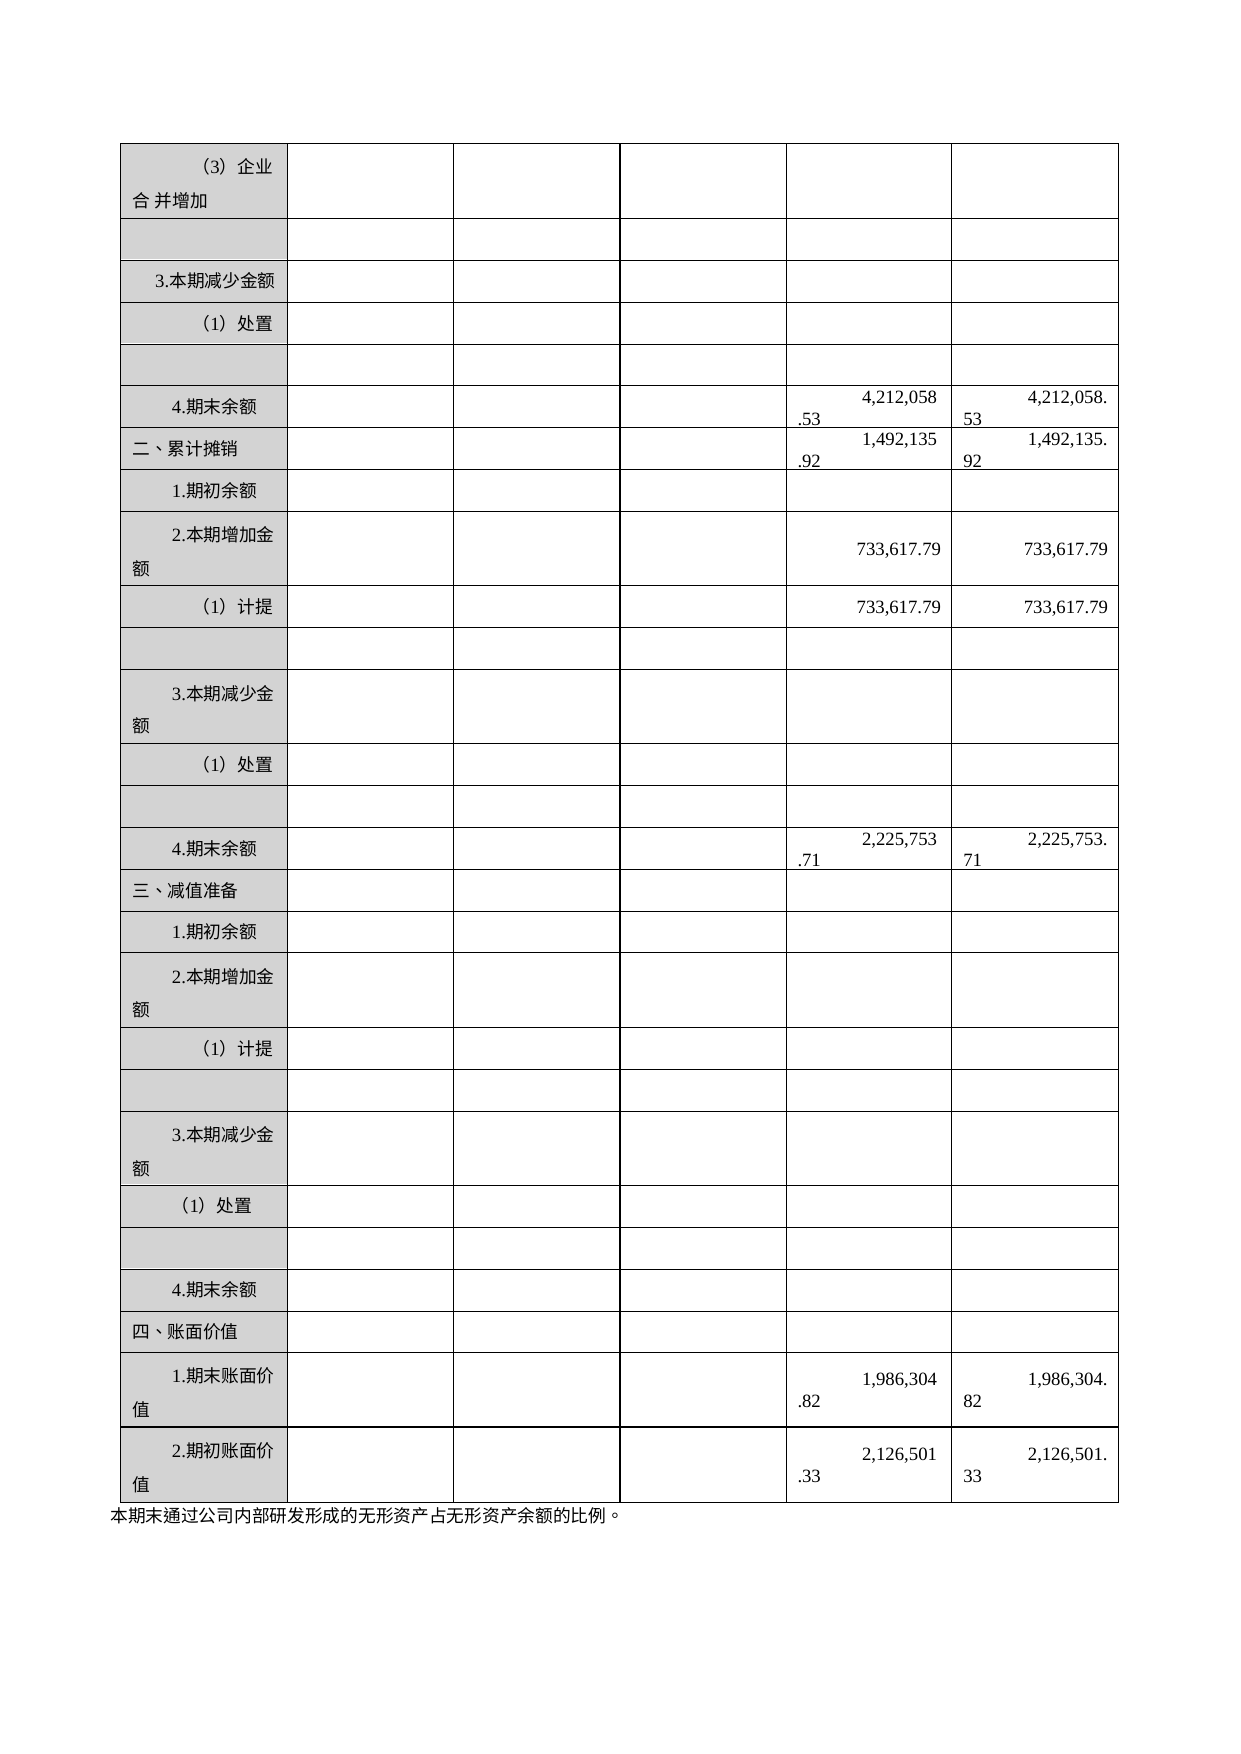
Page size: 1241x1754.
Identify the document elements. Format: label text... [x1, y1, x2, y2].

text 本期末通过公司内部研发形成的无形资产占无形资产余额的比例。 [110, 1503, 1130, 1527]
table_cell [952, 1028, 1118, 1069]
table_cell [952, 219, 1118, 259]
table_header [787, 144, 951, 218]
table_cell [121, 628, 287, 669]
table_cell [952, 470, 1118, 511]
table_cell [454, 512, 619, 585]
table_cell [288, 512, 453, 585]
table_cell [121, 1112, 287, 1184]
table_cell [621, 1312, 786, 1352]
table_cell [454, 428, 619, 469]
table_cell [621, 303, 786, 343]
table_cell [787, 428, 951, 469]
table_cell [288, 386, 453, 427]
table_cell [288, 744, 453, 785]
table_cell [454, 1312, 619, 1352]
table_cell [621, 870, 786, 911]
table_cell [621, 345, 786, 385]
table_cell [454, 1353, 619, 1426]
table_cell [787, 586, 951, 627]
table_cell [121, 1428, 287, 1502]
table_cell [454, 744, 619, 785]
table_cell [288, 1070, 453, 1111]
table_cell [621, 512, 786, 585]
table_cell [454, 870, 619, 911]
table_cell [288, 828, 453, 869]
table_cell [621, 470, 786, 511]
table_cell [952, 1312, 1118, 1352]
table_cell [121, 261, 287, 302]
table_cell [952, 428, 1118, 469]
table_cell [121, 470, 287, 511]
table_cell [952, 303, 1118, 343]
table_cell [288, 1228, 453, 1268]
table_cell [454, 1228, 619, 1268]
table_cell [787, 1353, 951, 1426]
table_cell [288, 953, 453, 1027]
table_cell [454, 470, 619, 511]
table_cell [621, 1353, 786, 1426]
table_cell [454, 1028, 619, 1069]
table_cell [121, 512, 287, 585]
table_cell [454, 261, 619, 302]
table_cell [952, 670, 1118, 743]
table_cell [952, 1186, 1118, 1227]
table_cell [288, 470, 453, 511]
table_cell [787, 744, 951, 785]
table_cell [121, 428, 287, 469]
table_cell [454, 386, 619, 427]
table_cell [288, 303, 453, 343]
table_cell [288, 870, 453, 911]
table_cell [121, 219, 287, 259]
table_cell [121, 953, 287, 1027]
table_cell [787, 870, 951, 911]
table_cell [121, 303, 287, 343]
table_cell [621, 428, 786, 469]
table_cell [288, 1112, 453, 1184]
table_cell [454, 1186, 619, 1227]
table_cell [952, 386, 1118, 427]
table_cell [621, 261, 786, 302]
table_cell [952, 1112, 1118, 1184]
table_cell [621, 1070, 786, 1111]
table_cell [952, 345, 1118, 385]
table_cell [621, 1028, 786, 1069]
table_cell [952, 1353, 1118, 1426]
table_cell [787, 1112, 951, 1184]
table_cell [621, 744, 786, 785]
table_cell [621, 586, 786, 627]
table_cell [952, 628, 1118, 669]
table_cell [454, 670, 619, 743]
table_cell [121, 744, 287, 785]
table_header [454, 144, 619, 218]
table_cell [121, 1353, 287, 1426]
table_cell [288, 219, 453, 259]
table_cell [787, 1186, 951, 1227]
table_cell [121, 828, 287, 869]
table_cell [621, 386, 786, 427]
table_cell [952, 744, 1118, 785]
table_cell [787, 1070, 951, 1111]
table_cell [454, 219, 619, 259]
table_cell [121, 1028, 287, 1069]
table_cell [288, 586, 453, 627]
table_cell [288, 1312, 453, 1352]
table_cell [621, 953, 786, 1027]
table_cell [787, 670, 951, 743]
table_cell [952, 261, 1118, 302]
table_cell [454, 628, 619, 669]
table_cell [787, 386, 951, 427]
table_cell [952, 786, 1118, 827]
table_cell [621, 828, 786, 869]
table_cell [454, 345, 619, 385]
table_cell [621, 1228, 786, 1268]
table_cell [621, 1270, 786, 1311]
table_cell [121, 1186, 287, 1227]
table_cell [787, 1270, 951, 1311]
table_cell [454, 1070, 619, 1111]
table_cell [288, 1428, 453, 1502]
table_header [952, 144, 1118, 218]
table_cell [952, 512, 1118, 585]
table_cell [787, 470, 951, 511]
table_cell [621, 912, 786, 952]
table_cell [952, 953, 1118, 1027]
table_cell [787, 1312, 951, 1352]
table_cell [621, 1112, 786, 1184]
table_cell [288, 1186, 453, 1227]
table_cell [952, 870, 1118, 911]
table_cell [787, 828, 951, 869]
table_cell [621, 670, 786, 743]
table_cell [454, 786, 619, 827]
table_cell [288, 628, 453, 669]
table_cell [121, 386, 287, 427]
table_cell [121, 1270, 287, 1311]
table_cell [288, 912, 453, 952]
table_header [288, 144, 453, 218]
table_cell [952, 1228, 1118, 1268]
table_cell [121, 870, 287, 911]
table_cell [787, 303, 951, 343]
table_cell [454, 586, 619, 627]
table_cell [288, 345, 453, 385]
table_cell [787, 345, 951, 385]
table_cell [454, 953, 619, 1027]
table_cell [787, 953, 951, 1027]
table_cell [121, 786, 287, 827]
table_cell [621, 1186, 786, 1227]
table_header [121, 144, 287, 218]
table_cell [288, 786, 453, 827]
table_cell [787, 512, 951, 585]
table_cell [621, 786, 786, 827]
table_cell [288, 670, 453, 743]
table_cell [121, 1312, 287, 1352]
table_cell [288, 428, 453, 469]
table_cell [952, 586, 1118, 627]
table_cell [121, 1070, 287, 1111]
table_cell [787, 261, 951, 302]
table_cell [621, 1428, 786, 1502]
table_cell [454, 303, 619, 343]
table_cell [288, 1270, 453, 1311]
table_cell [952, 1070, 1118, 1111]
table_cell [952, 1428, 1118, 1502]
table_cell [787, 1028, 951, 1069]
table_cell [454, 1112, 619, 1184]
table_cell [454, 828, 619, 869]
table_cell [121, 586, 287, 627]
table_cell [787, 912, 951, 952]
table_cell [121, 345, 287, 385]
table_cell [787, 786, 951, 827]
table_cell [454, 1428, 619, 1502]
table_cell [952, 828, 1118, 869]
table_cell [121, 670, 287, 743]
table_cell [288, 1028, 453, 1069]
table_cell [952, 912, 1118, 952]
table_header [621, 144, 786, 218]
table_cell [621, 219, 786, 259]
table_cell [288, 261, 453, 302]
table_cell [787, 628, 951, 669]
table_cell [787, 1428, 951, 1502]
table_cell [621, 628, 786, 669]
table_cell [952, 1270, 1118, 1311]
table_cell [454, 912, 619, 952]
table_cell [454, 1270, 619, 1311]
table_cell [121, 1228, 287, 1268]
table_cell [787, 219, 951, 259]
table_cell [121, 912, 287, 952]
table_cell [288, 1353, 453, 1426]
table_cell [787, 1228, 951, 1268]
